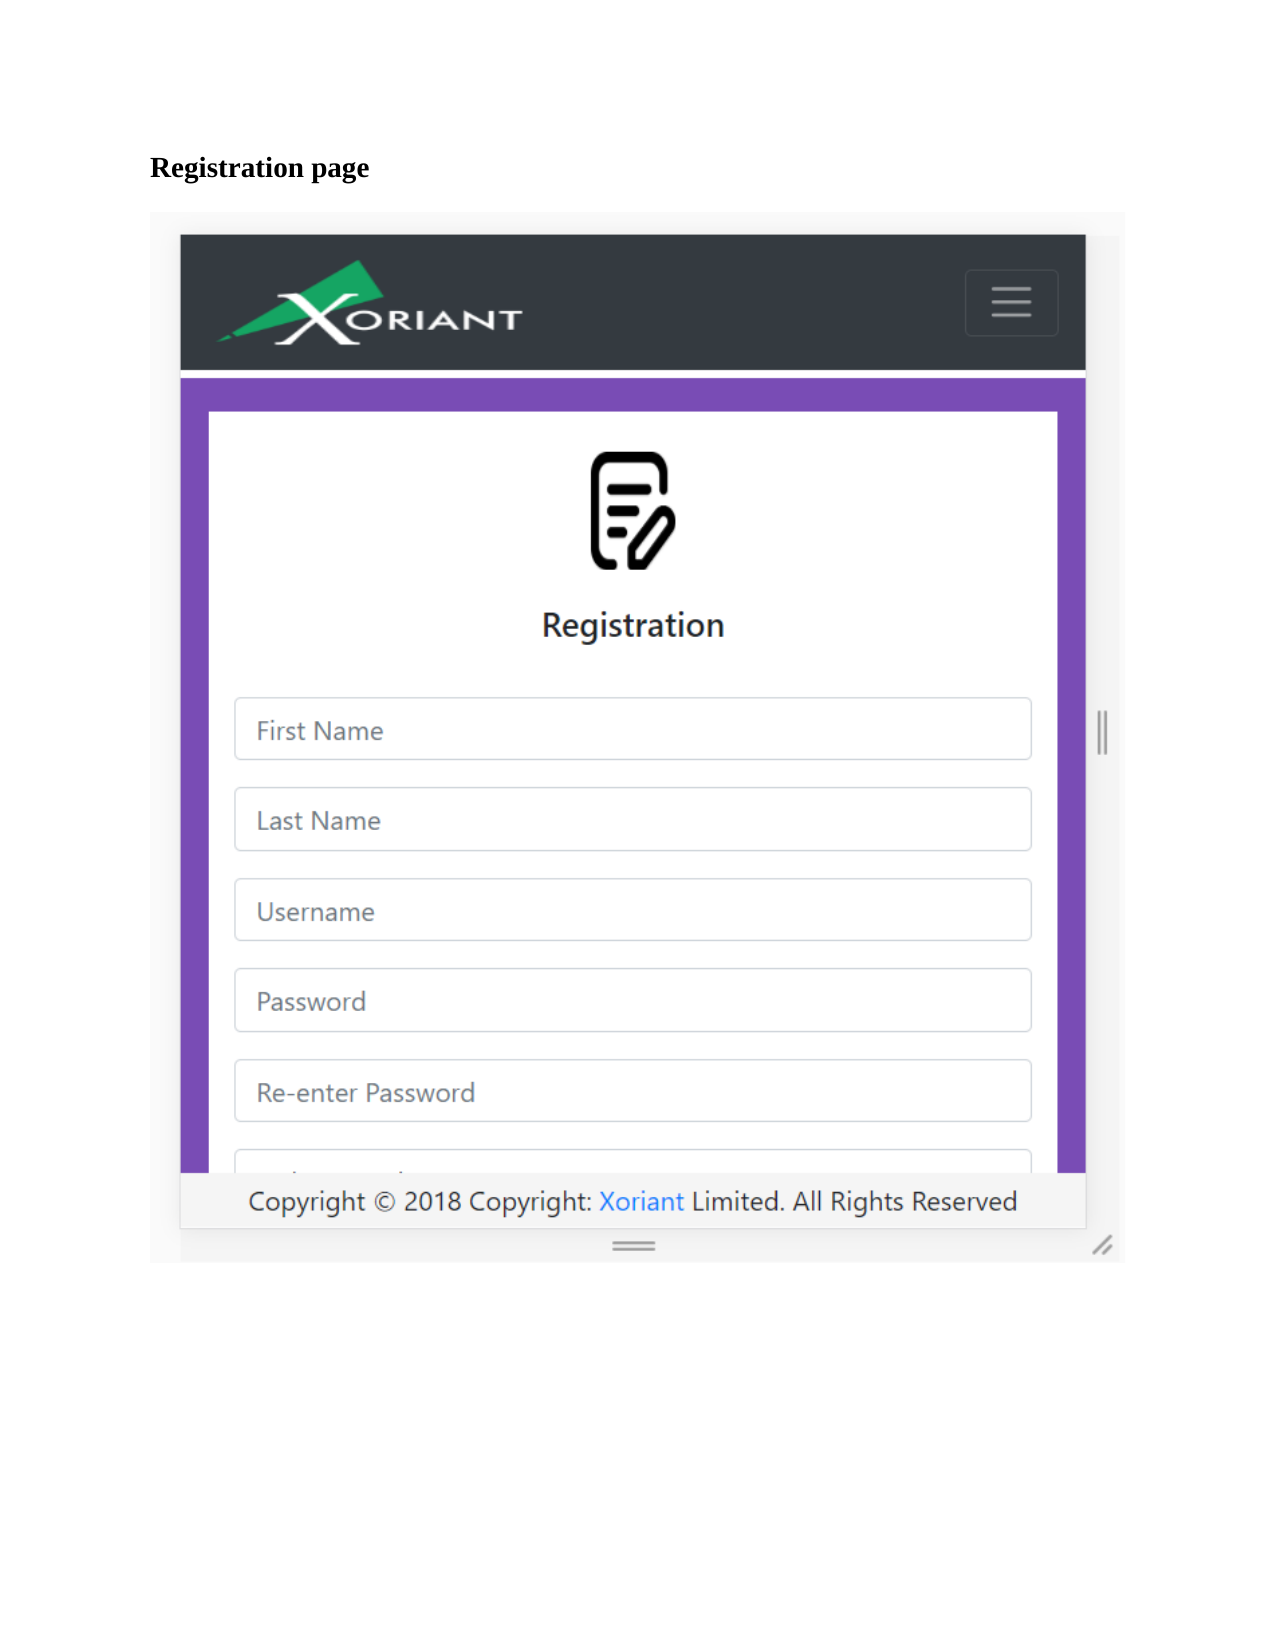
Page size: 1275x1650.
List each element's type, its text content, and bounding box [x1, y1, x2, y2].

picture [150, 212, 1125, 1263]
subtitle Registration page [150, 150, 1125, 183]
